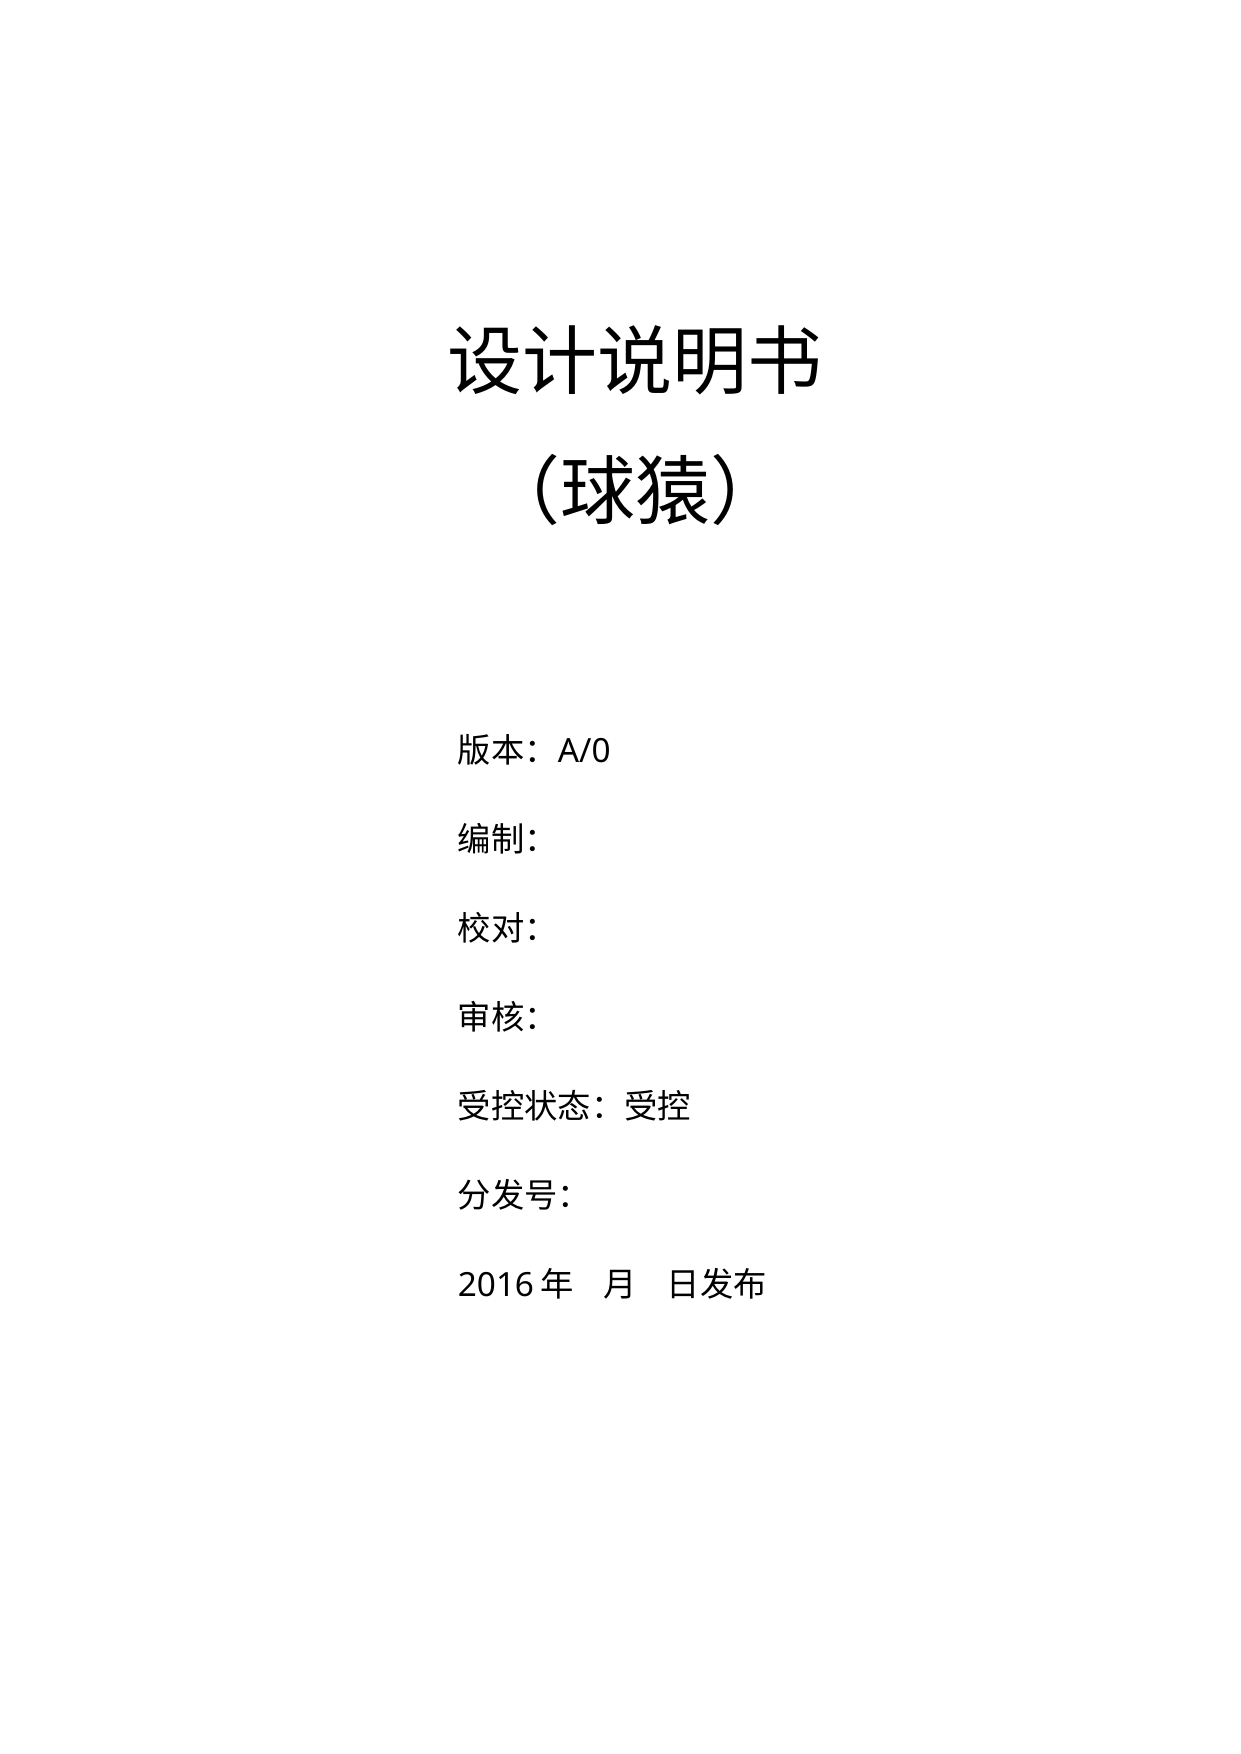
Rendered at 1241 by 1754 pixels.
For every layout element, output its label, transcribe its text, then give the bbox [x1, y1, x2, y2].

text 设计说明书 [148, 291, 1122, 421]
text 校对： [148, 893, 1122, 958]
text 编制： [148, 804, 1122, 869]
text 版本：A/0 [148, 715, 1122, 780]
text 2016年 月 日发布 [148, 1250, 1122, 1315]
text 审核： [148, 982, 1122, 1047]
text 受控状态：受控 [148, 1072, 1122, 1137]
text （球猿） [148, 421, 1122, 551]
text 分发号： [148, 1161, 1122, 1226]
